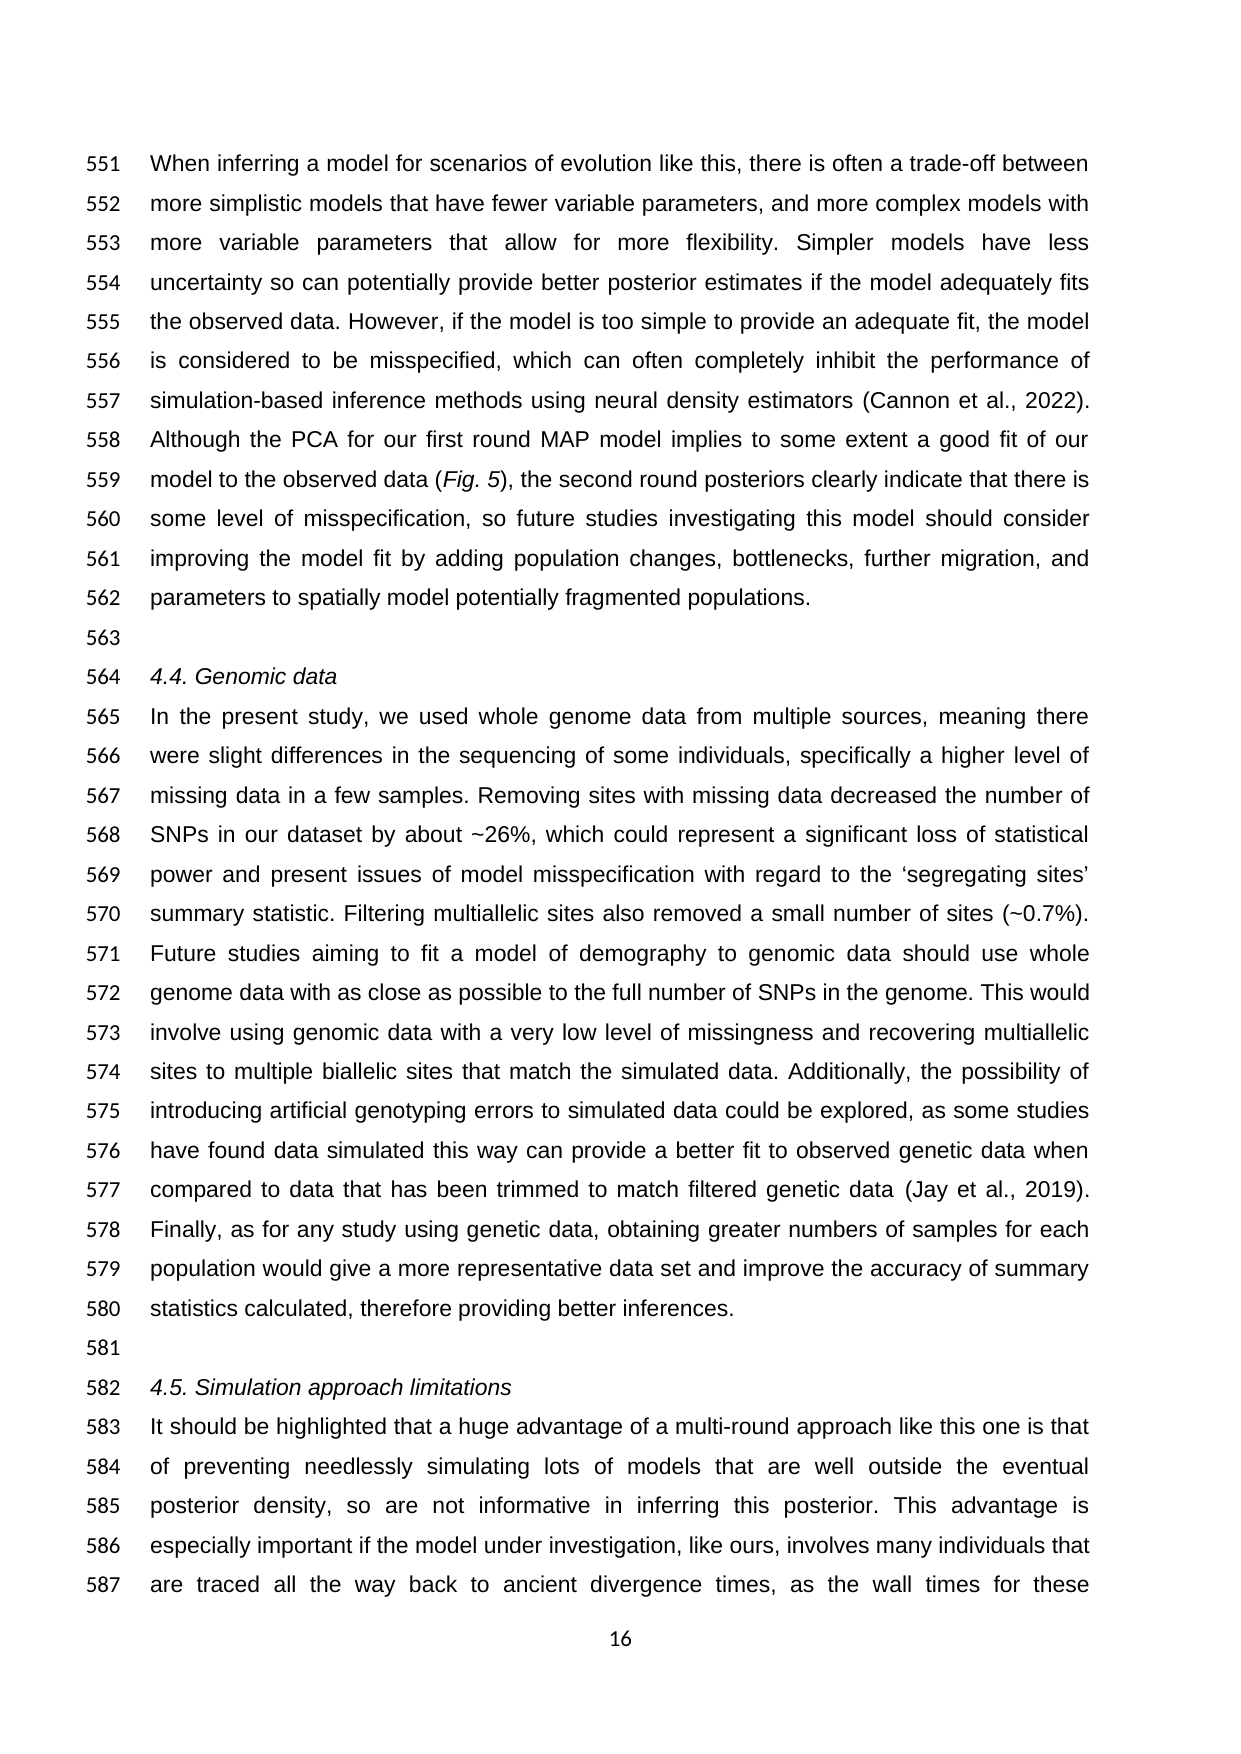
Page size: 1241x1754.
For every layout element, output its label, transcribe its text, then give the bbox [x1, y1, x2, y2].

text 4.4. Genomic data [150, 663, 1090, 689]
text 4.5. Simulation approach limitations [150, 1374, 1090, 1400]
